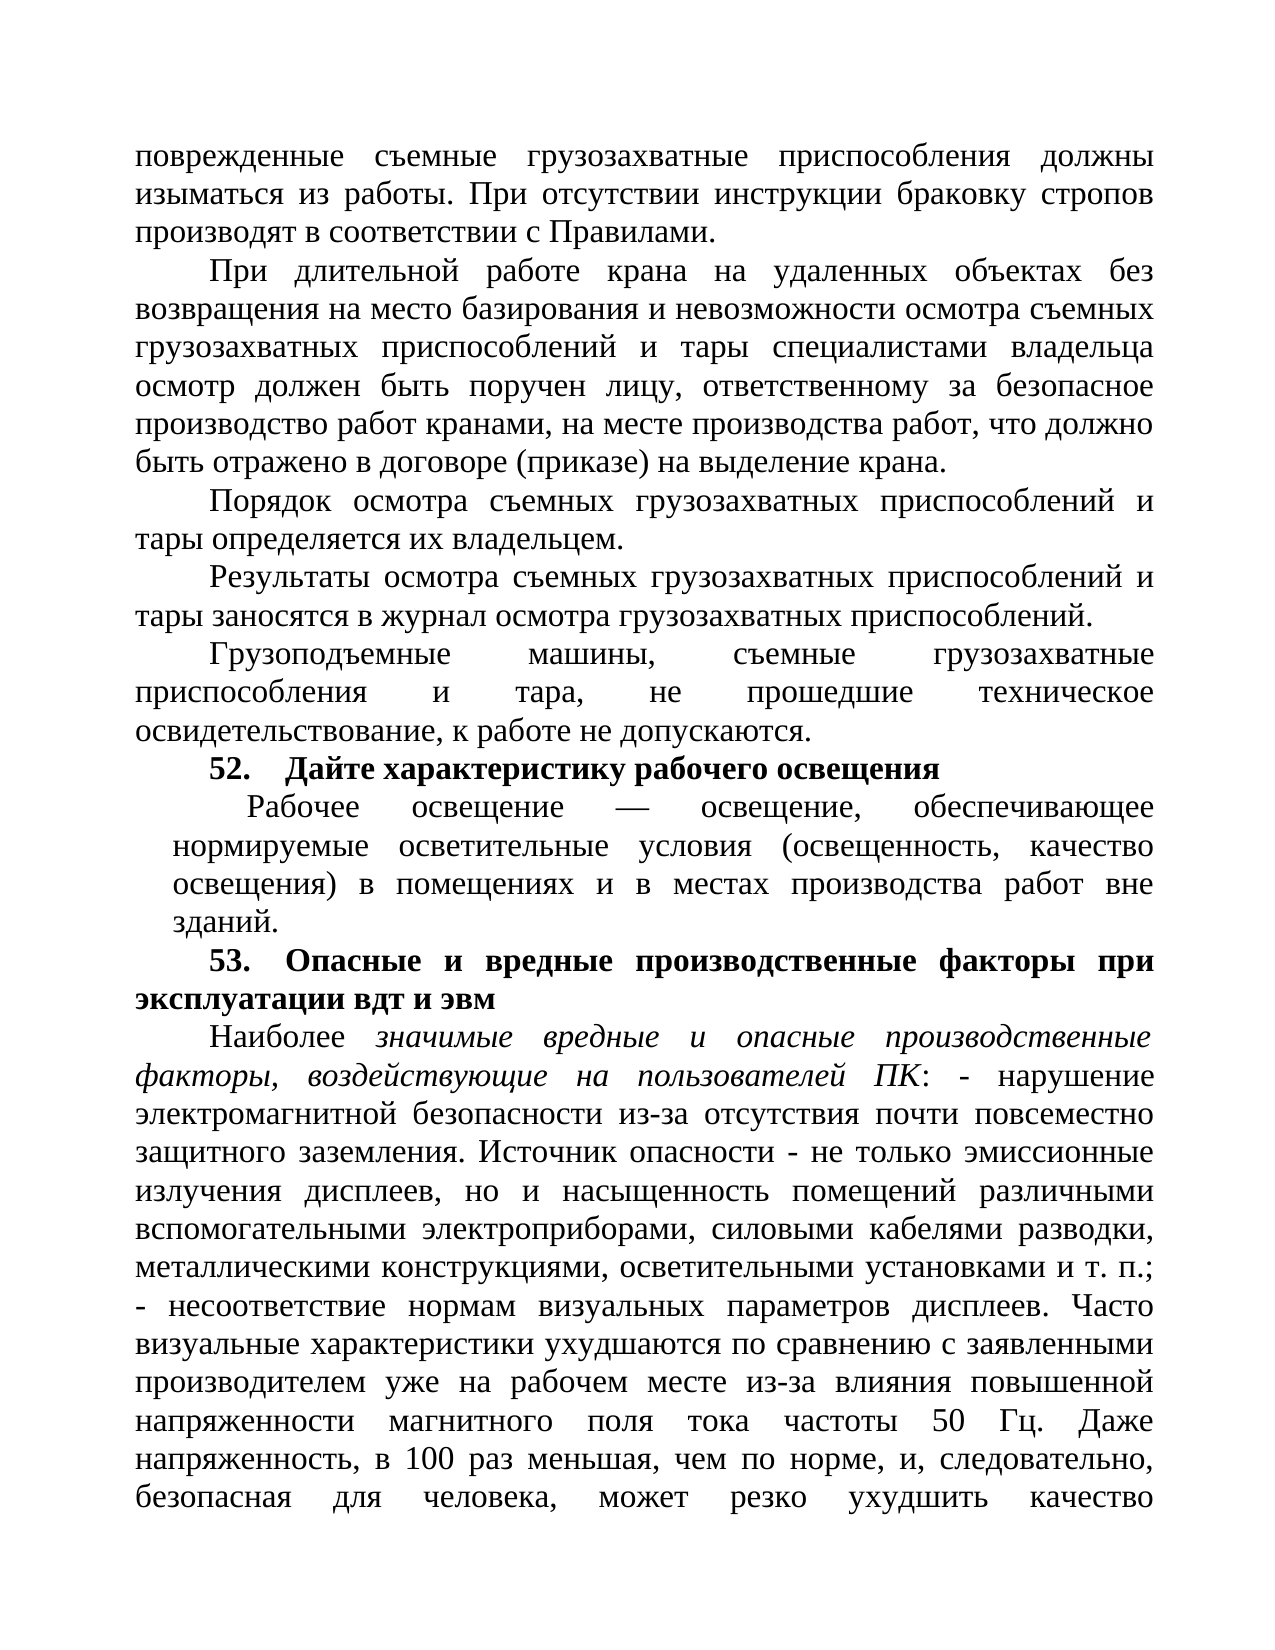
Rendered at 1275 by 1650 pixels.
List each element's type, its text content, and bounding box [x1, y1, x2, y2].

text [135, 135, 1155, 250]
text Рабочее освещение — освещение, обеспечивающее нормируемые осветительные условия (освещенность, качество освещения) в помещениях и в местах производства работ вне зданий. [172, 787, 1155, 940]
text Порядок осмотра съемных грузозахватных приспособлений и тары определяется их владельцем. [135, 480, 1155, 557]
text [135, 1017, 1155, 1515]
text При длительной работе крана на удаленных объектах без возвращения на место базирования и невозможности осмотра съемных грузозахватных приспособлений и тары специалистами владельца осмотр должен быть поручен лицу, ответственному за безопасное производство работ кранами, на месте производства работ, что должно быть отражено в договоре (приказе) на выделение крана. [135, 250, 1155, 480]
text Результаты осмотра съемных грузозахватных приспособлений и тары заносятся в журнал осмотра грузозахватных приспособлений. [135, 557, 1155, 633]
text Грузоподъемные машины, съемные грузозахватные приспособления и тара, не прошедшие техническое освидетельствование, к работе не допускаются. [135, 633, 1155, 748]
list Опасные и вредные производственные факторы при эксплуатации вдт и эвм [135, 940, 1155, 1017]
list Дайте характеристику рабочего освещения [135, 748, 1155, 787]
